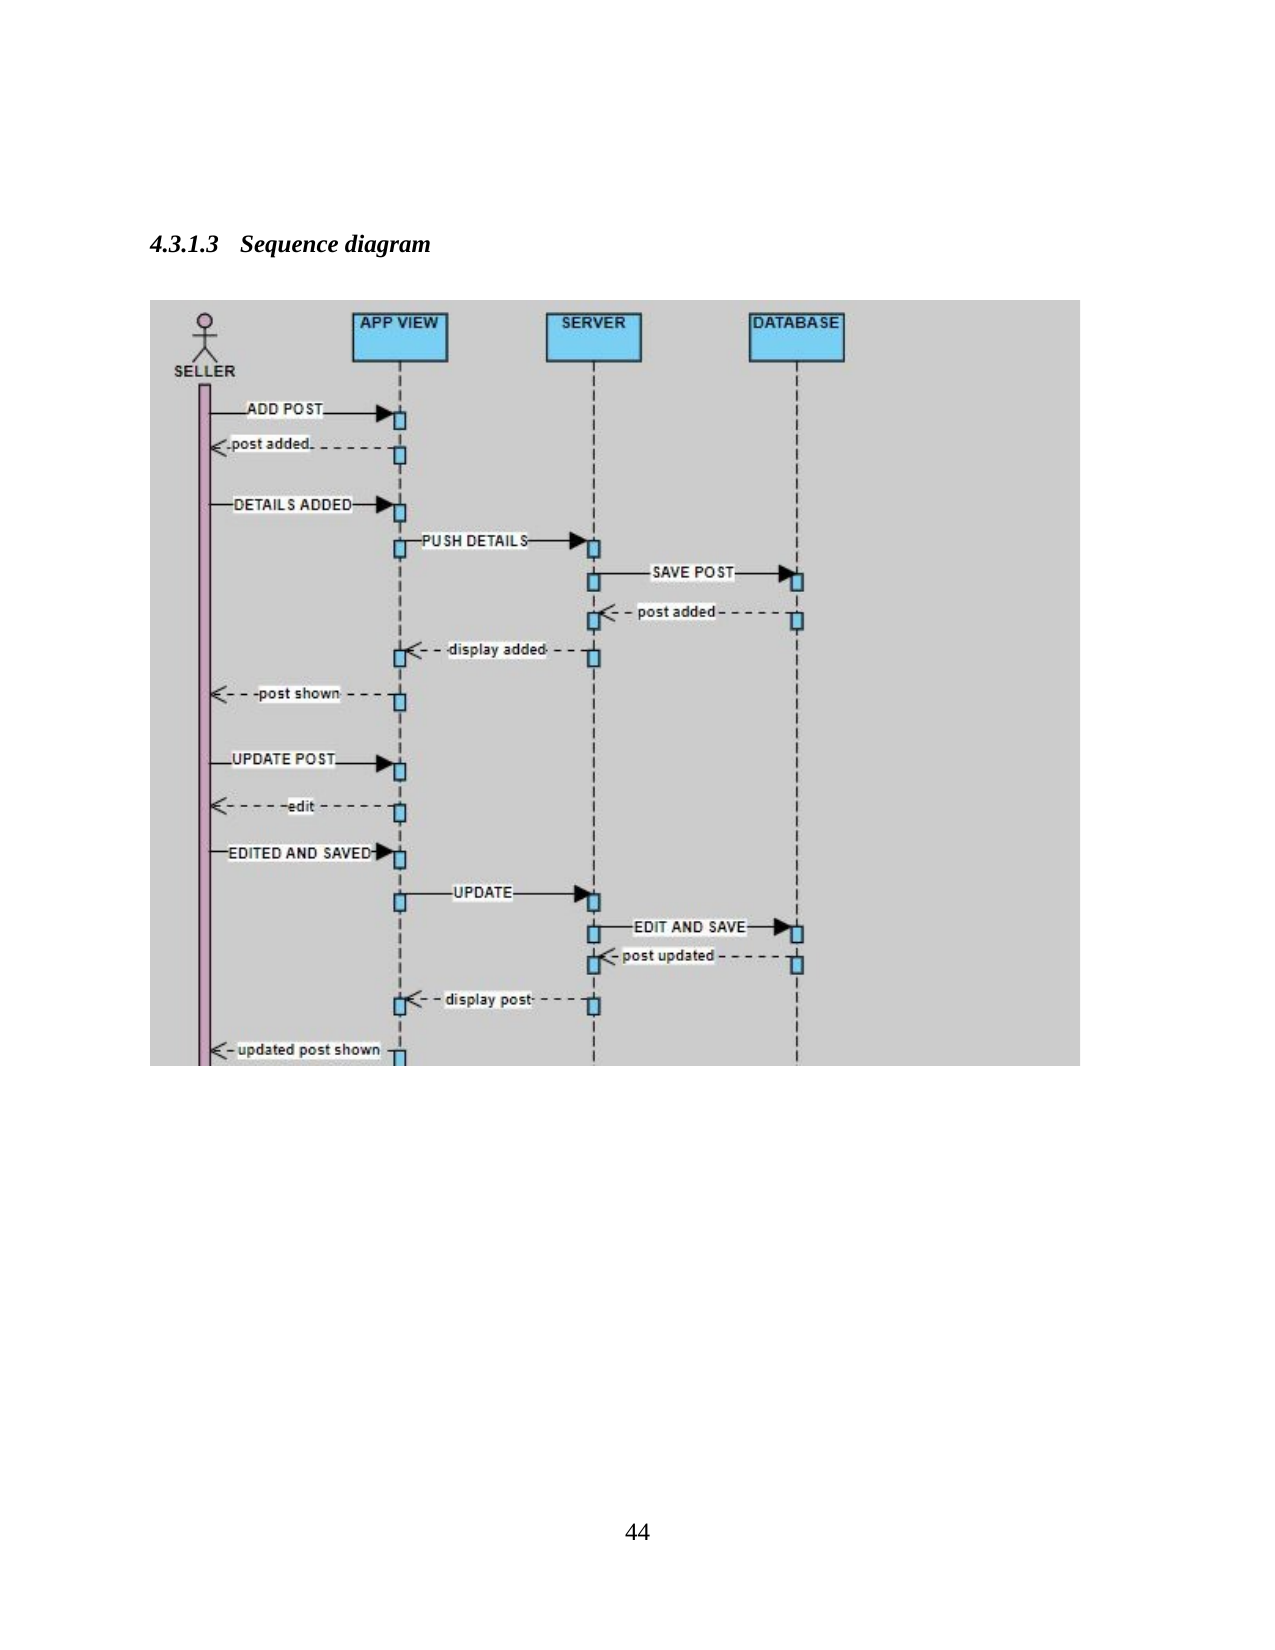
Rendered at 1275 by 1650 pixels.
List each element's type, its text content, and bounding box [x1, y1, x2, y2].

subtitle Sequence diagram [150, 229, 1125, 257]
picture [150, 300, 1080, 1066]
